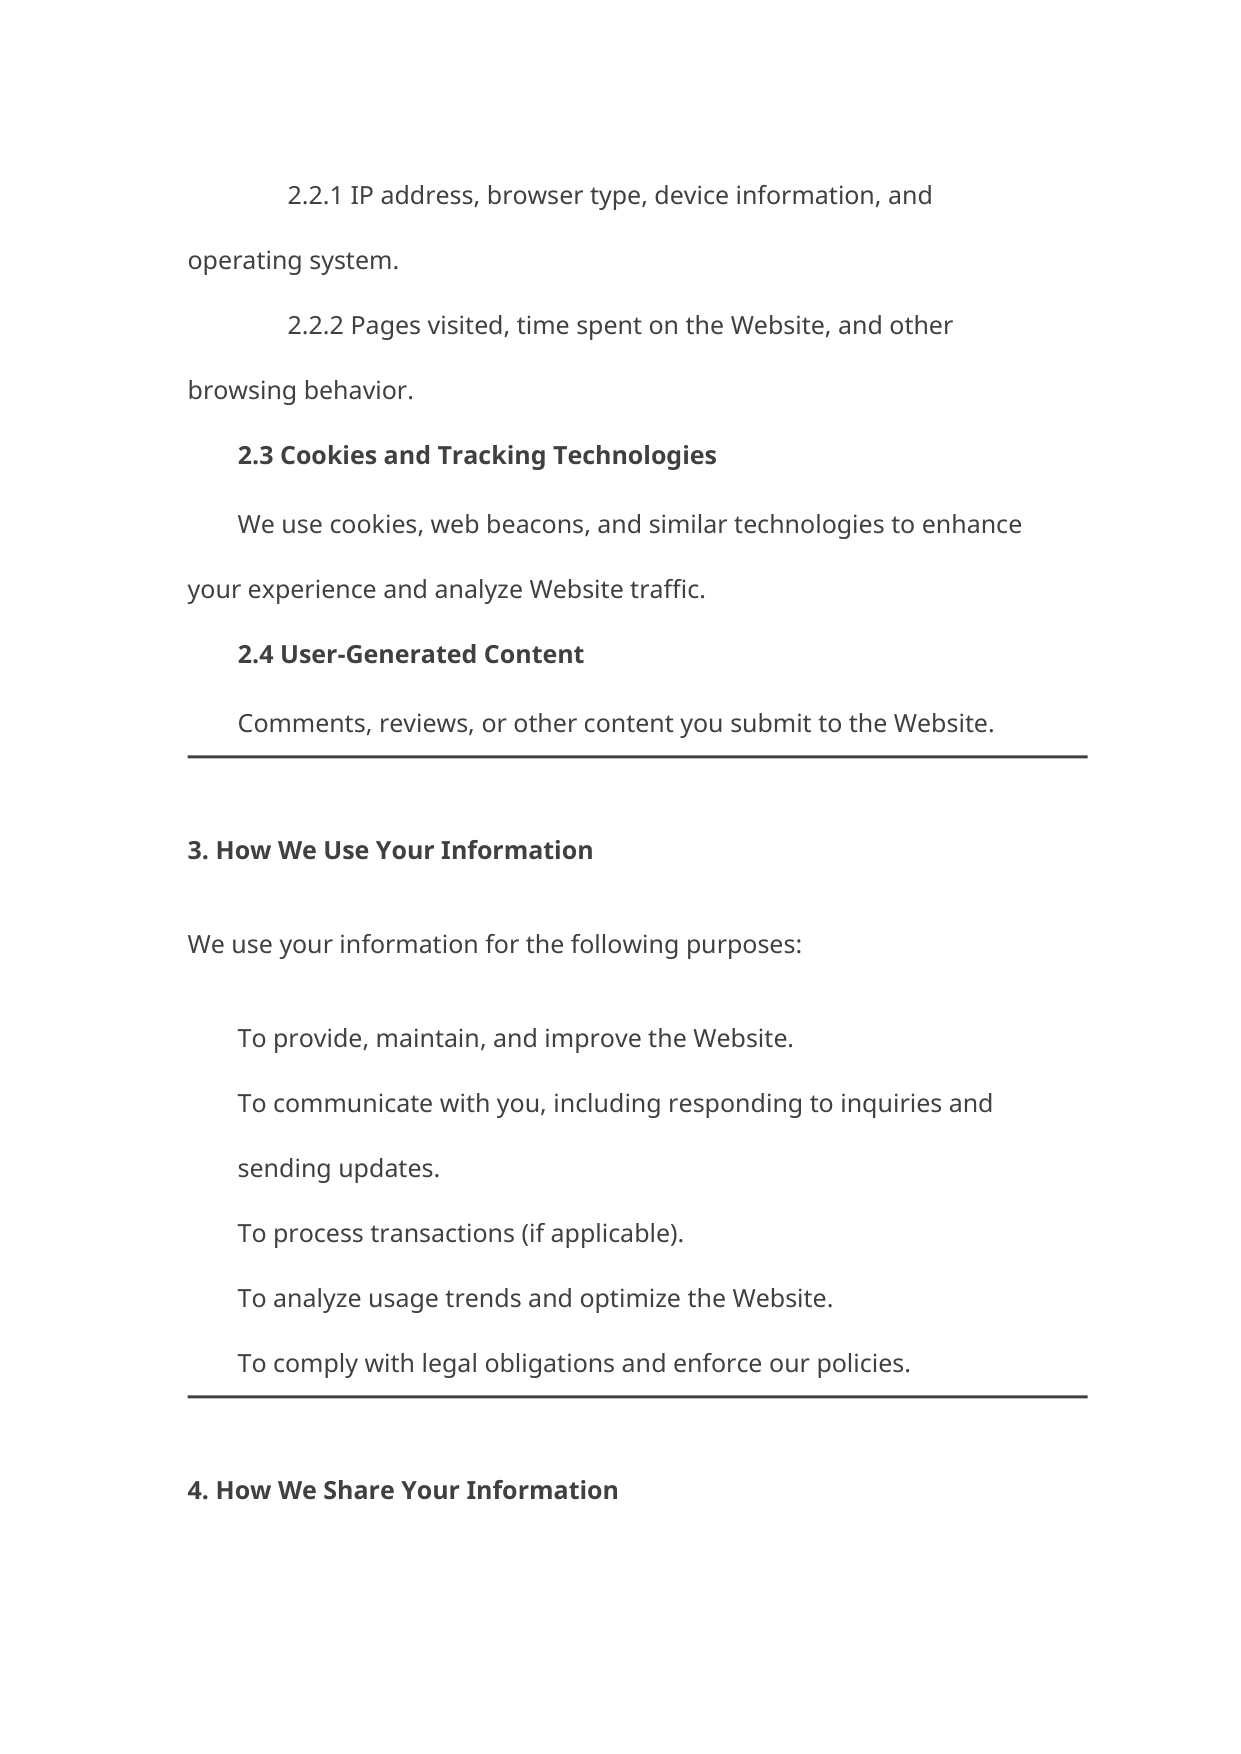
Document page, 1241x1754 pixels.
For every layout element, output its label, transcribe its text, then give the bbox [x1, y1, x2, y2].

list Comments, reviews, or other content you submit to the Website. [187, 690, 1053, 755]
list To communicate with you, including responding to inquiries and sending updates. [237, 1070, 1053, 1200]
subtitle 3. How We Use Your Information [187, 817, 1053, 882]
list To provide, maintain, and improve the Website. [187, 1005, 1053, 1070]
text We use your information for the following purposes: [187, 911, 1053, 976]
list To comply with legal obligations and enforce our policies. [187, 1330, 1053, 1395]
list We use cookies, web beacons, and similar technologies to enhance your experience and analyze Website traffic. [187, 491, 1053, 621]
subtitle 4. How We Share Your Information [187, 1457, 1053, 1522]
list To analyze usage trends and optimize the Website. [187, 1265, 1053, 1330]
list 2.2.1 IP address, browser type, device information, and operating system. [187, 162, 1053, 292]
list To process transactions (if applicable). [187, 1200, 1053, 1265]
list 2.4 User-Generated Content [187, 621, 1053, 686]
list 2.2.2 Pages visited, time spent on the Website, and other browsing behavior. [187, 292, 1053, 422]
list 2.3 Cookies and Tracking Technologies [187, 422, 1053, 487]
